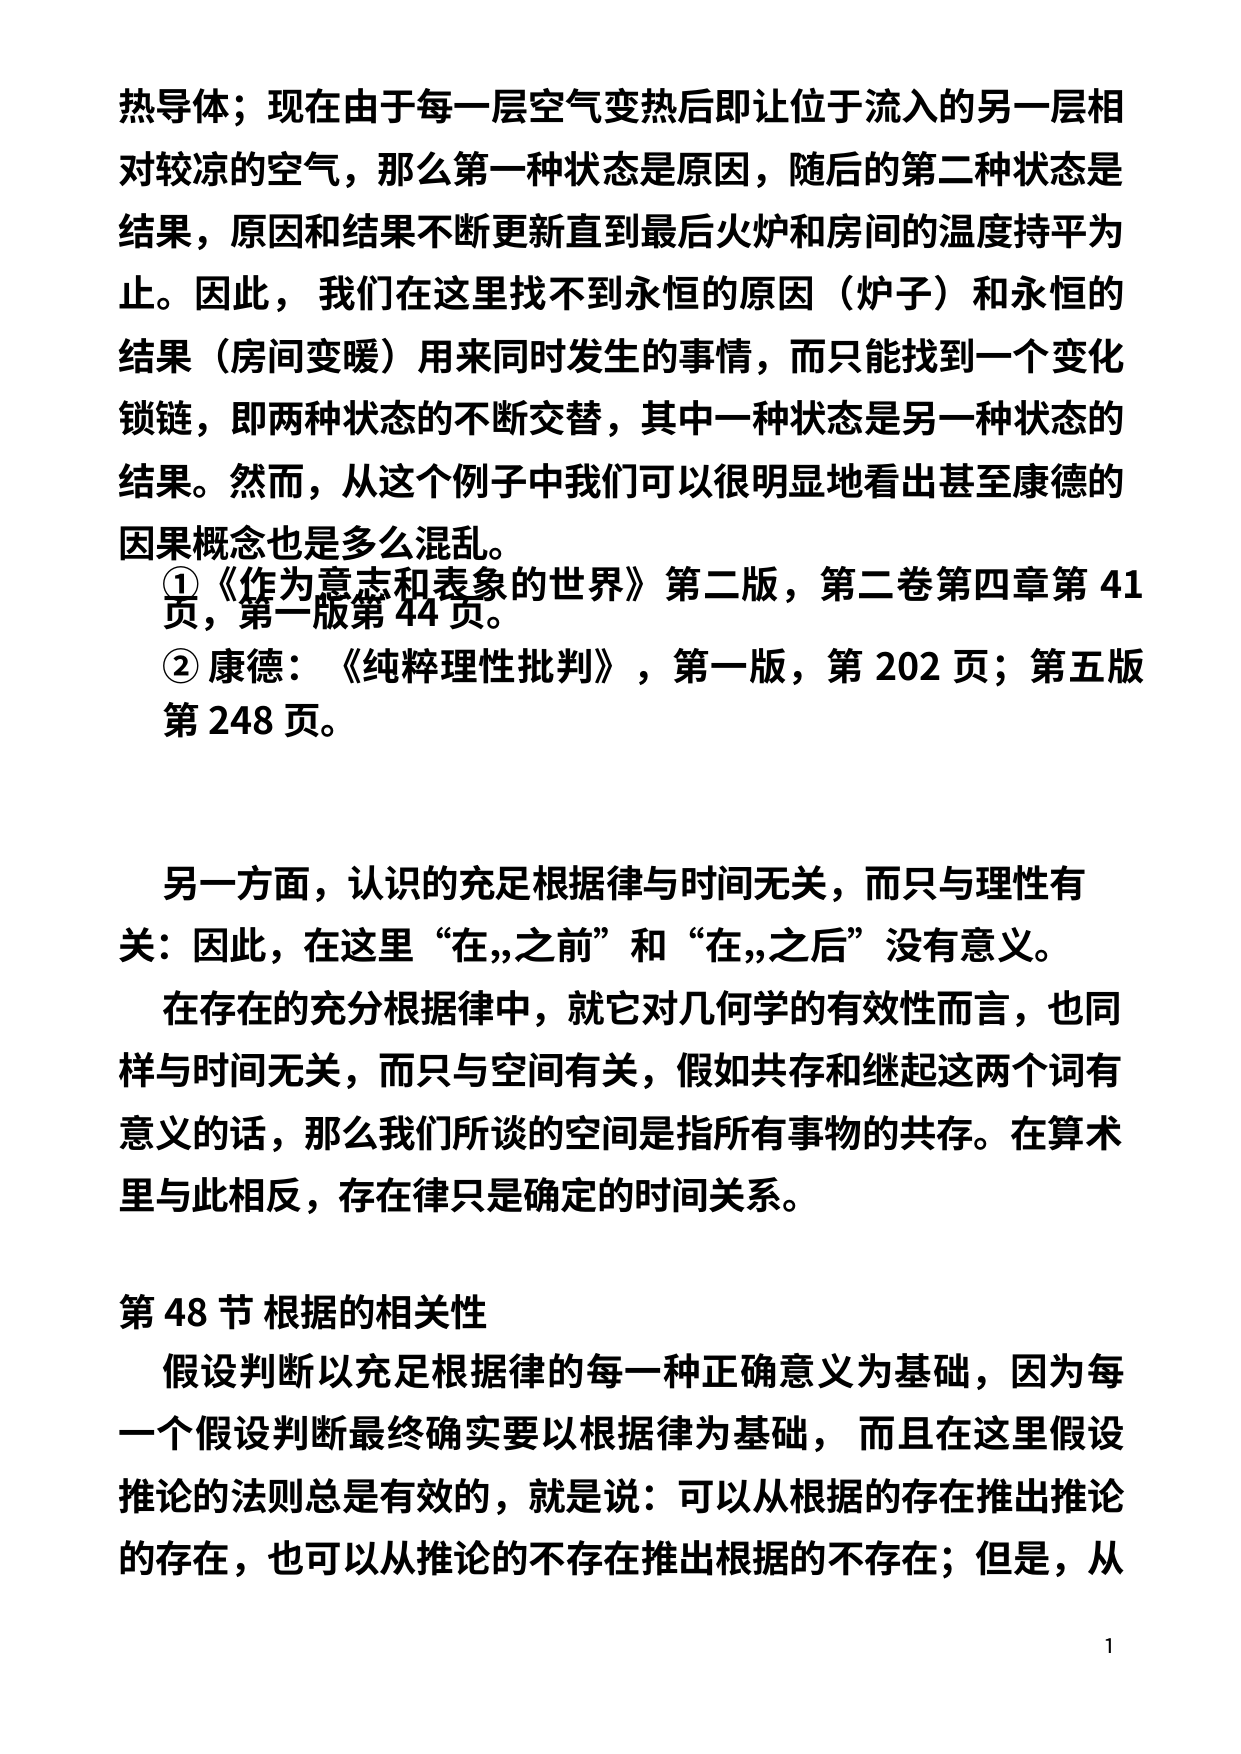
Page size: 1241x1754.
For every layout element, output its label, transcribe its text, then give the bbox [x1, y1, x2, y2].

text ①《作为意志和表象的世界》第二版，第二卷第四章第 41 页，第一版第 44 页。 [162, 576, 1144, 632]
text 另一方面，认识的充足根据律与时间无关，而只与理性有关：因此，在这里“在„之前”和“在„之后”没有意义。 [118, 854, 1123, 971]
text 第 48 节 根据的相关性 [118, 1283, 1144, 1337]
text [118, 77, 1125, 568]
text 在存在的充分根据律中，就它对几何学的有效性而言，也同样与时间无关，而只与空间有关，假如共存和继起这两个词有意义的话，那么我们所谈的空间是指所有事物的共存。在算术里与此相反，存在律只是确定的时间关系。 [118, 979, 1123, 1220]
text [118, 1342, 1125, 1583]
text ②康德：《纯粹理性批判》，第一版，第 202 页；第五版第 248 页。 [162, 637, 1144, 745]
